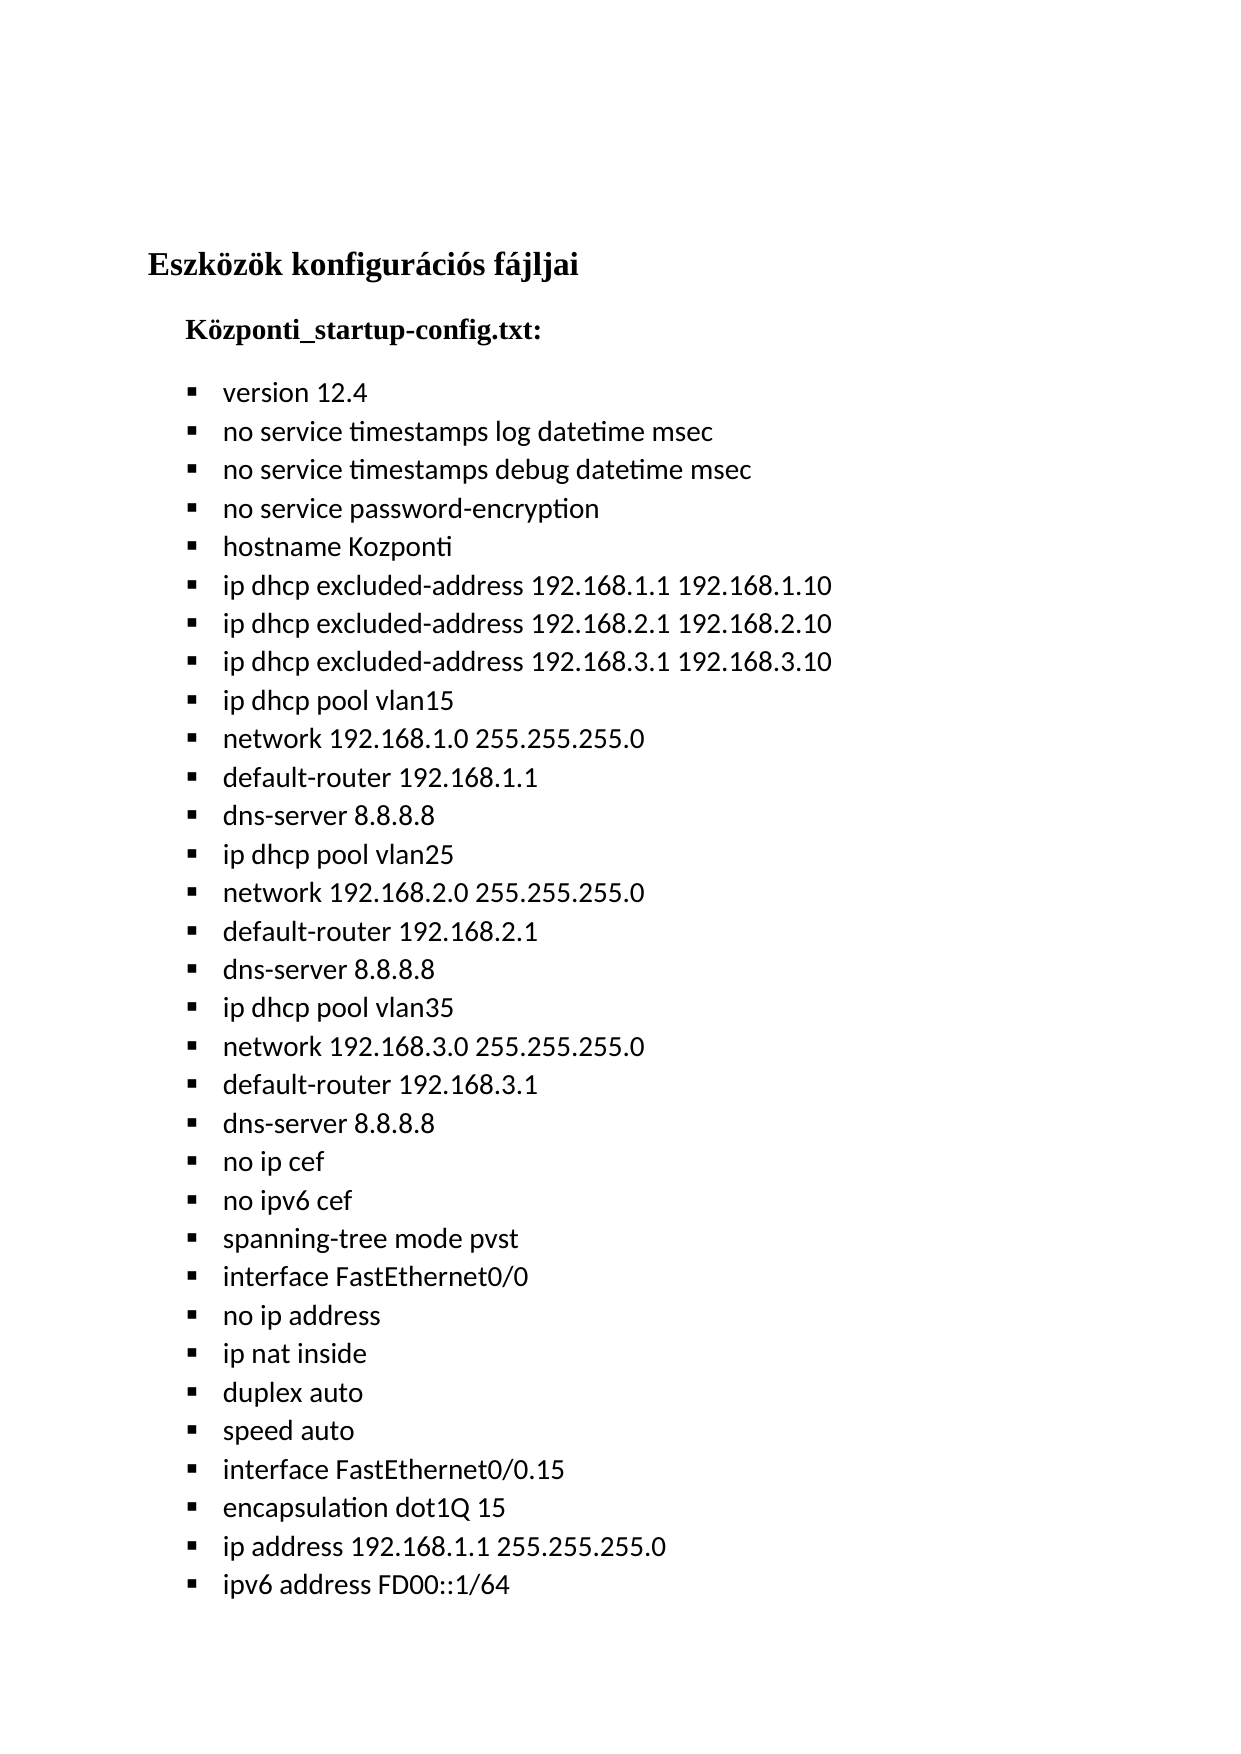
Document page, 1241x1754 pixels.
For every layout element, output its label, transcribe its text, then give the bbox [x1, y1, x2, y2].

list interface FastEthernet0/0 [185, 1258, 1093, 1294]
list default-router 192.168.3.1 [185, 1066, 1093, 1102]
list dns-server 8.8.8.8 [185, 797, 1093, 833]
list ip nat inside [185, 1335, 1093, 1371]
list default-router 192.168.2.1 [185, 913, 1093, 948]
list dns-server 8.8.8.8 [185, 951, 1093, 987]
list version 12.4 [185, 374, 1093, 410]
list ip dhcp excluded-address 192.168.1.1 192.168.1.10 [185, 567, 1093, 602]
list no service password-encryption [185, 490, 1093, 525]
list no service timestamps log datetime msec [185, 413, 1093, 448]
list spanning-tree mode pvst [185, 1220, 1093, 1256]
list duplex auto [185, 1374, 1093, 1409]
list ipv6 address FD00::1/64 [185, 1566, 1093, 1602]
list ip address 192.168.1.1 255.255.255.0 [185, 1528, 1093, 1563]
list no service timestamps debug datetime msec [185, 451, 1093, 487]
list network 192.168.2.0 255.255.255.0 [185, 874, 1093, 910]
list speed auto [185, 1412, 1093, 1448]
list encapsulation dot1Q 15 [185, 1489, 1093, 1525]
list ip dhcp excluded-address 192.168.3.1 192.168.3.10 [185, 643, 1093, 679]
subtitle Központi_startup-config.txt: [148, 312, 1093, 345]
list dns-server 8.8.8.8 [185, 1105, 1093, 1140]
list default-router 192.168.1.1 [185, 759, 1093, 794]
list ip dhcp excluded-address 192.168.2.1 192.168.2.10 [185, 605, 1093, 641]
list hostname Kozponti [185, 528, 1093, 564]
subtitle Eszközök konfigurációs fájljai [148, 244, 1093, 283]
list no ip address [185, 1297, 1093, 1333]
list ip dhcp pool vlan25 [185, 836, 1093, 871]
list no ipv6 cef [185, 1182, 1093, 1217]
list no ip cef [185, 1143, 1093, 1179]
list ip dhcp pool vlan35 [185, 989, 1093, 1025]
list ip dhcp pool vlan15 [185, 682, 1093, 718]
list network 192.168.3.0 255.255.255.0 [185, 1028, 1093, 1063]
list interface FastEthernet0/0.15 [185, 1451, 1093, 1486]
list network 192.168.1.0 255.255.255.0 [185, 720, 1093, 756]
